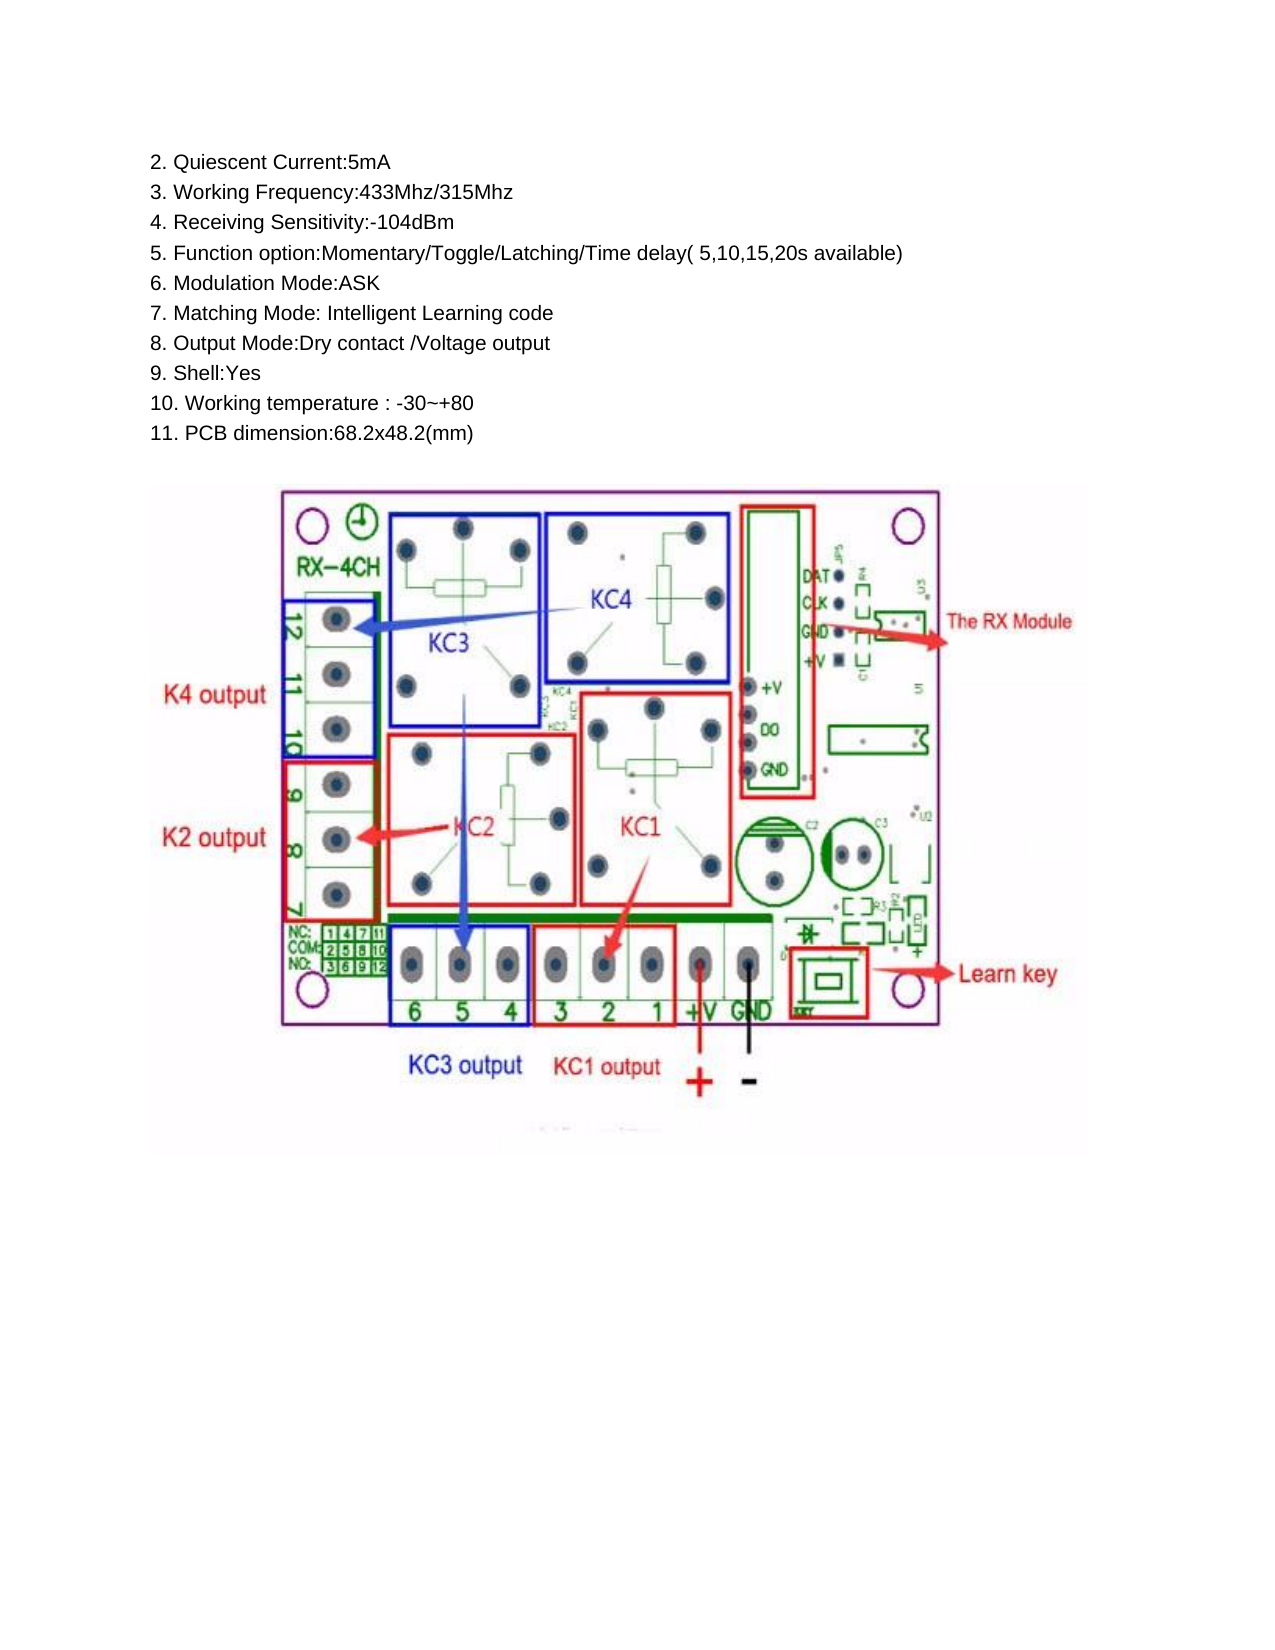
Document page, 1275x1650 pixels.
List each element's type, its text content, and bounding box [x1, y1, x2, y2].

text 3. Working Frequency:433Mhz/315Mhz [150, 180, 1125, 204]
picture [150, 484, 1088, 1156]
text 5. Function option:Momentary/Toggle/Latching/Time delay( 5,10,15,20s available) [150, 240, 1125, 264]
text 6. Modulation Mode:ASK [150, 270, 1125, 294]
text 10. Working temperature : -30~+80 [150, 391, 1125, 415]
text 4. Receiving Sensitivity:-104dBm [150, 210, 1125, 234]
text 7. Matching Mode: Intelligent Learning code [150, 301, 1125, 324]
text 9. Shell:Yes [150, 361, 1125, 385]
text 2. Quiescent Current:5mA [150, 150, 1125, 174]
text 8. Output Mode:Dry contact /Voltage output [150, 331, 1125, 354]
text 11. PCB dimension:68.2x48.2(mm) [150, 421, 1125, 445]
